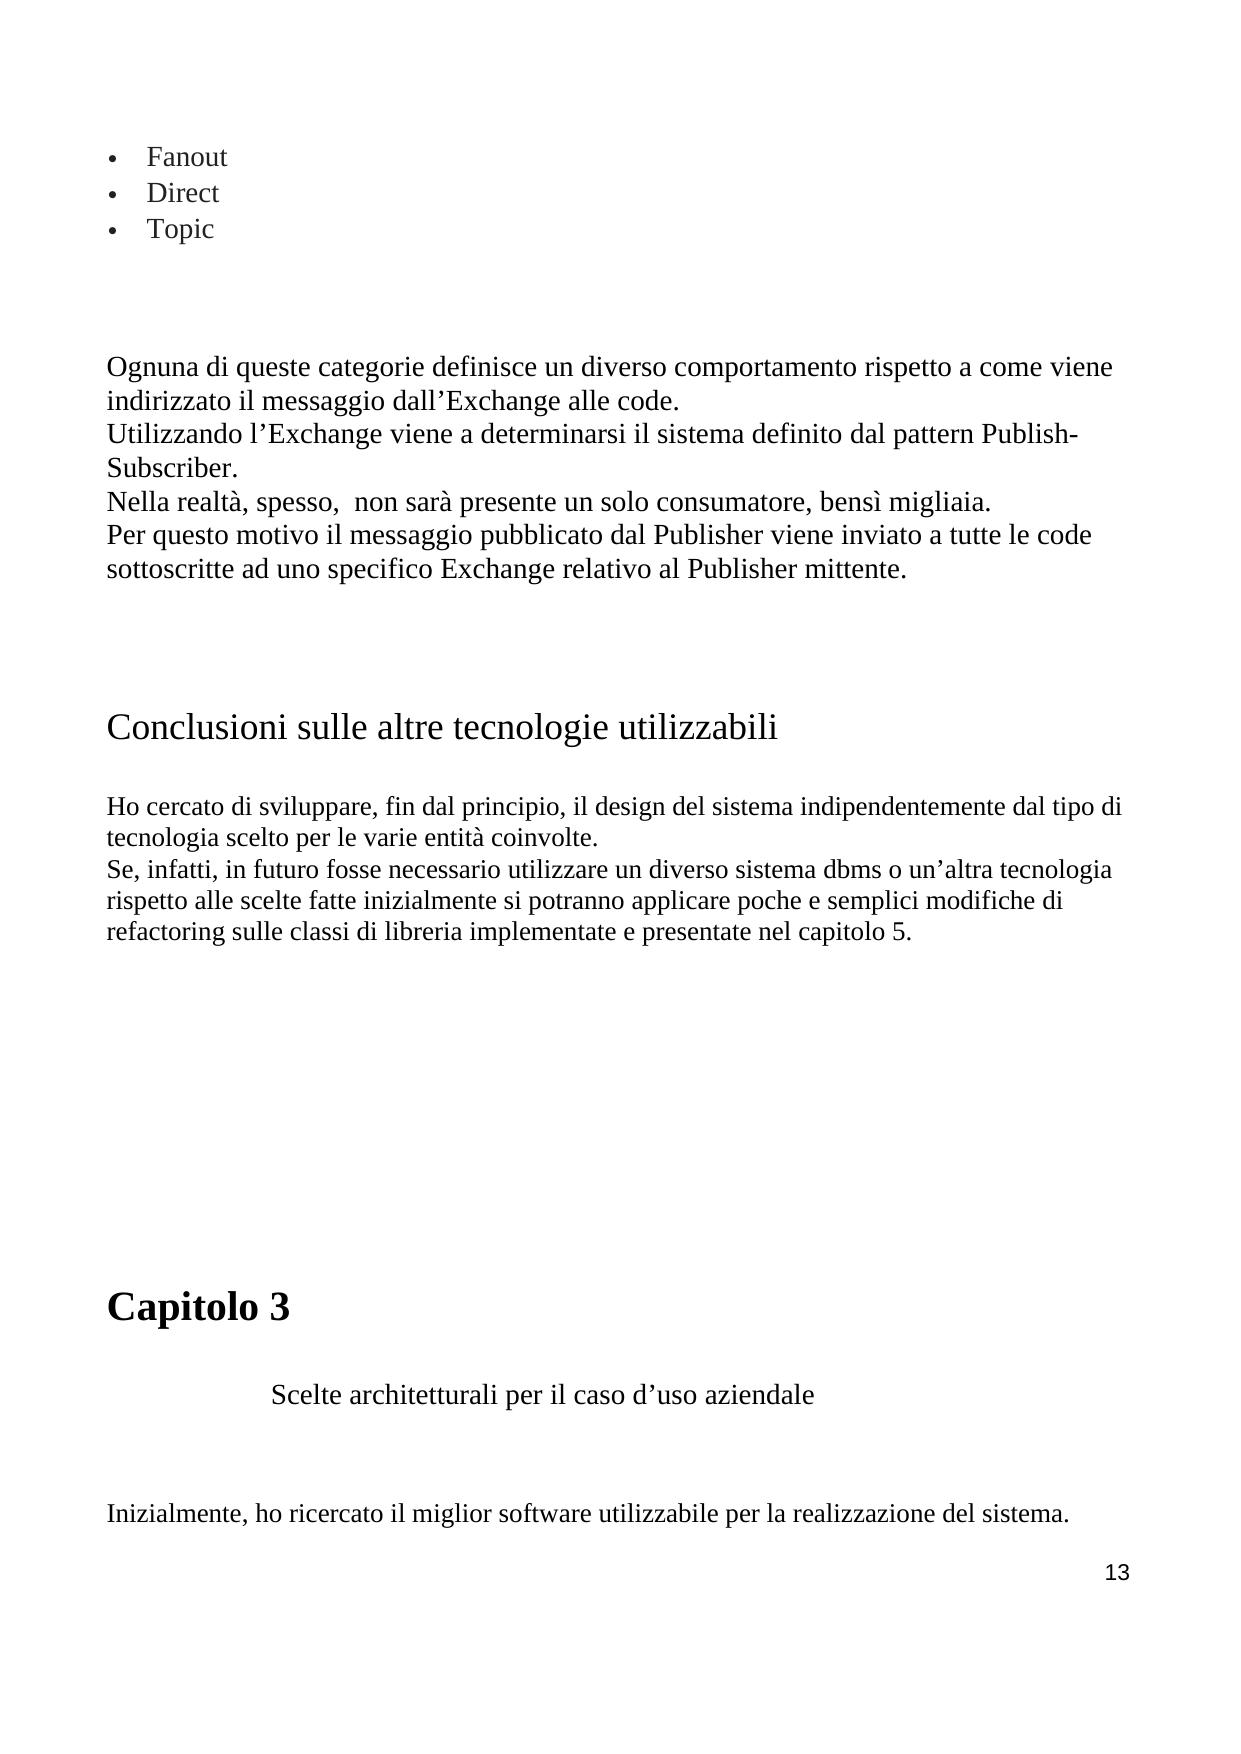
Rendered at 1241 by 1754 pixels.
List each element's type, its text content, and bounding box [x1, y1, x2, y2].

text Utilizzando l’Exchange viene a determinarsi il sistema definito dal pattern Publish-Subscriber. [106, 417, 1130, 484]
text Capitolo 3 [106, 1282, 1130, 1329]
subtitle Scelte architetturali per il caso d’uso aziendale [106, 1377, 979, 1411]
list Topic [109, 211, 1130, 245]
text Inizialmente, ho ricercato il miglior software utilizzabile per la realizzazione del sistema. [106, 1497, 1111, 1528]
text Ho cercato di sviluppare, fin dal principio, il design del sistema indipendentemente dal tipo di tecnologia scelto per le varie entità coinvolte. [106, 790, 1130, 853]
list Direct [109, 175, 1130, 209]
text Nella realtà, spesso, non sarà presente un solo consumatore, bensì migliaia. [106, 484, 1130, 517]
list Fanout [109, 139, 1130, 173]
text Ognuna di queste categorie definisce un diverso comportamento rispetto a come viene indirizzato il messaggio dall’Exchange alle code. [106, 349, 1130, 417]
subtitle Conclusioni sulle altre tecnologie utilizzabili [106, 704, 1130, 747]
text Se, infatti, in futuro fosse necessario utilizzare un diverso sistema dbms o un’altra tecnologia rispetto alle scelte fatte inizialmente si potranno applicare poche e semplici modifiche di refactoring sulle classi di libreria implementate e presentate nel capitolo 5. [106, 853, 1130, 946]
text Per questo motivo il messaggio pubblicato dal Publisher viene inviato a tutte le code sottoscritte ad uno specifico Exchange relativo al Publisher mittente. [106, 517, 1130, 584]
